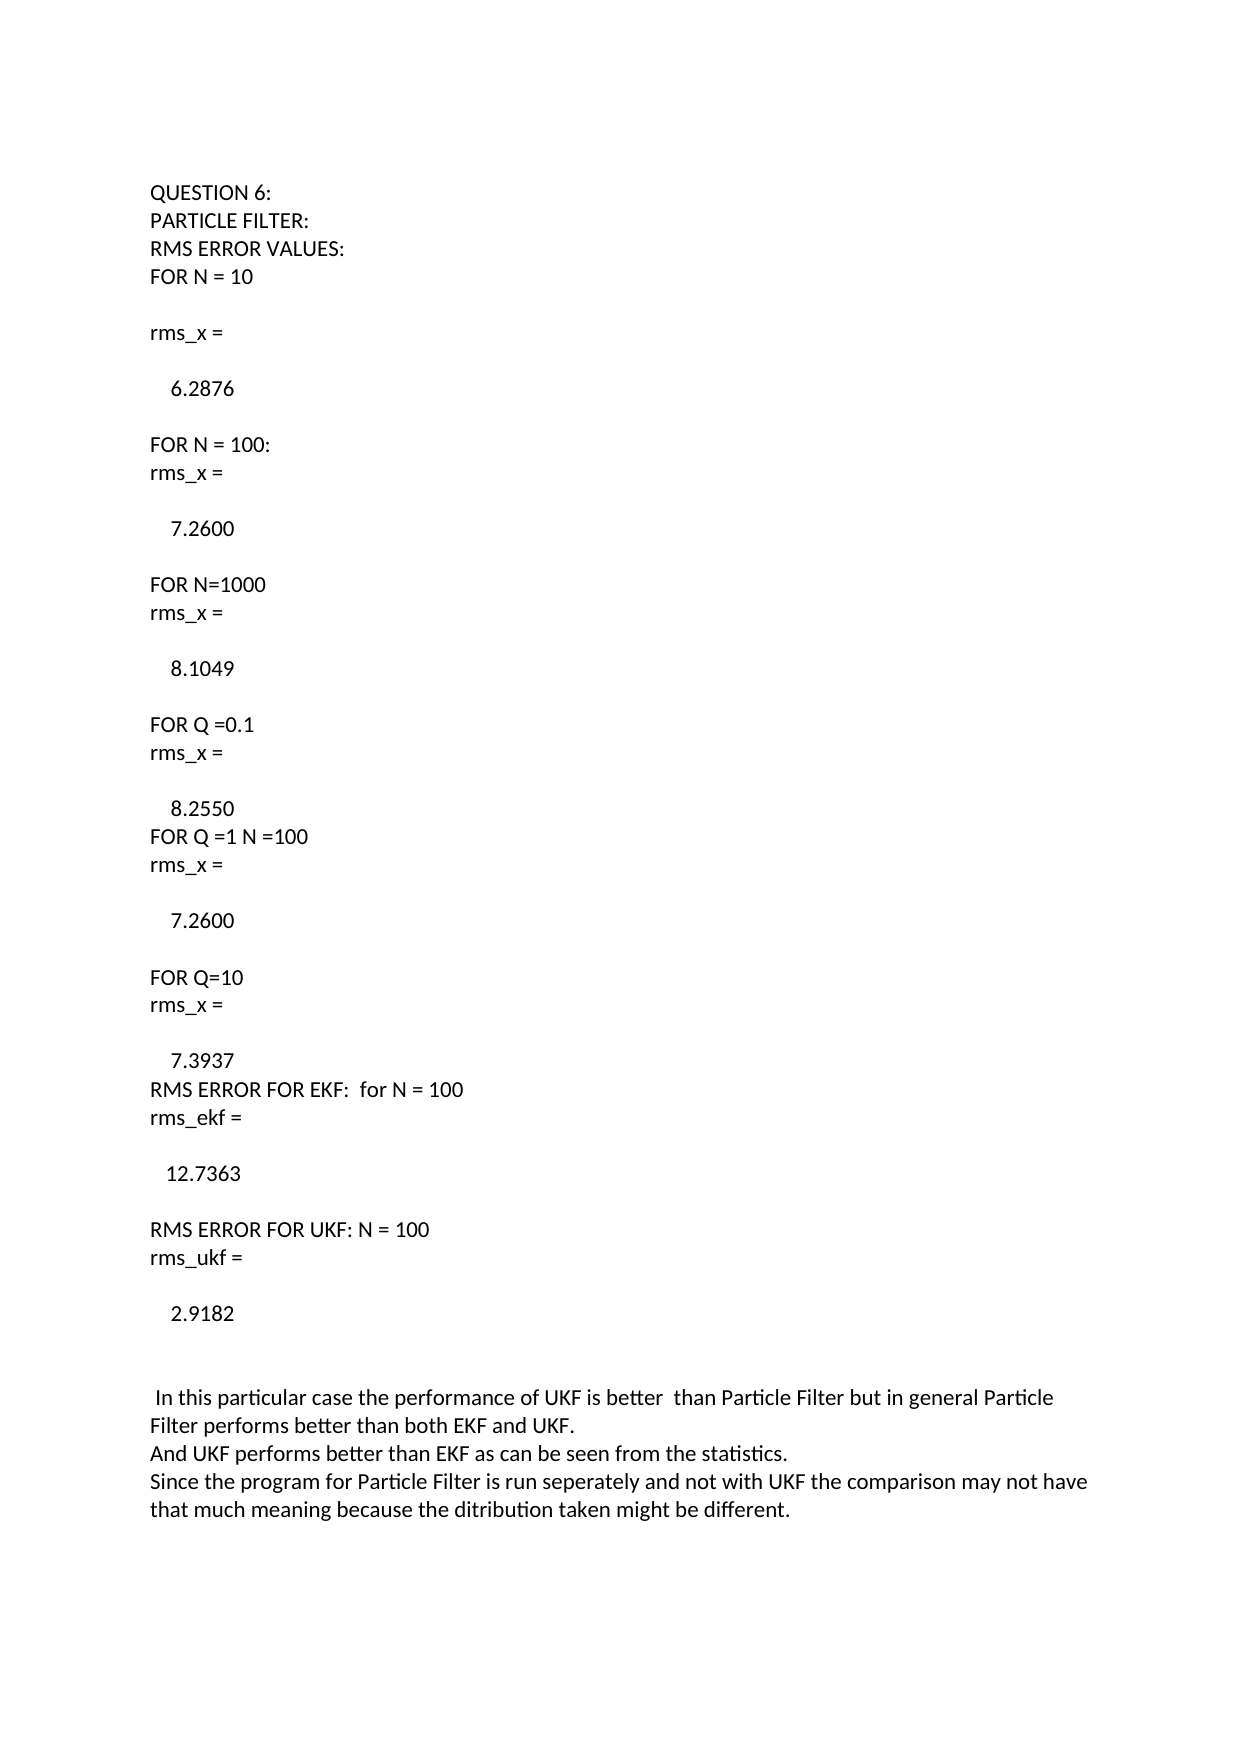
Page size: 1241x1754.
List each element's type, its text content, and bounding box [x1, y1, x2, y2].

text rms_x = [150, 851, 1090, 878]
text And UKF performs better than EKF as can be seen from the statistics. [150, 1439, 1090, 1467]
text 7.2600 [150, 907, 1090, 934]
text FOR N=1000 [150, 570, 1090, 598]
text 8.2550 [150, 794, 1090, 822]
text FOR N = 100: [150, 430, 1090, 458]
text rms_x = [150, 598, 1090, 626]
text rms_ekf = [150, 1103, 1090, 1131]
text 12.7363 [150, 1159, 1090, 1187]
text Since the program for Particle Filter is run seperately and not with UKF the comparison may not have that much meaning because the ditribution taken might be different. [150, 1467, 1090, 1523]
text 7.2600 [150, 514, 1090, 542]
text RMS ERROR FOR UKF: N = 100 [150, 1215, 1090, 1243]
text FOR Q=10 [150, 963, 1090, 991]
text 2.9182 [150, 1299, 1090, 1327]
text rms_ukf = [150, 1243, 1090, 1271]
text QUESTION 6: [150, 178, 1090, 206]
text RMS ERROR FOR EKF: for N = 100 [150, 1075, 1090, 1103]
text rms_x = [150, 318, 1090, 346]
text FOR Q =0.1 [150, 710, 1090, 738]
text 7.3937 [150, 1047, 1090, 1075]
text rms_x = [150, 738, 1090, 766]
text rms_x = [150, 991, 1090, 1019]
text FOR Q =1 N =100 [150, 822, 1090, 851]
text RMS ERROR VALUES: [150, 234, 1090, 262]
text PARTICLE FILTER: [150, 206, 1090, 234]
text In this particular case the performance of UKF is better than Particle Filter but in general Particle Filter performs better than both EKF and UKF. [150, 1383, 1090, 1439]
text 8.1049 [150, 654, 1090, 682]
text 6.2876 [150, 374, 1090, 402]
text FOR N = 10 [150, 262, 1090, 290]
text rms_x = [150, 458, 1090, 486]
